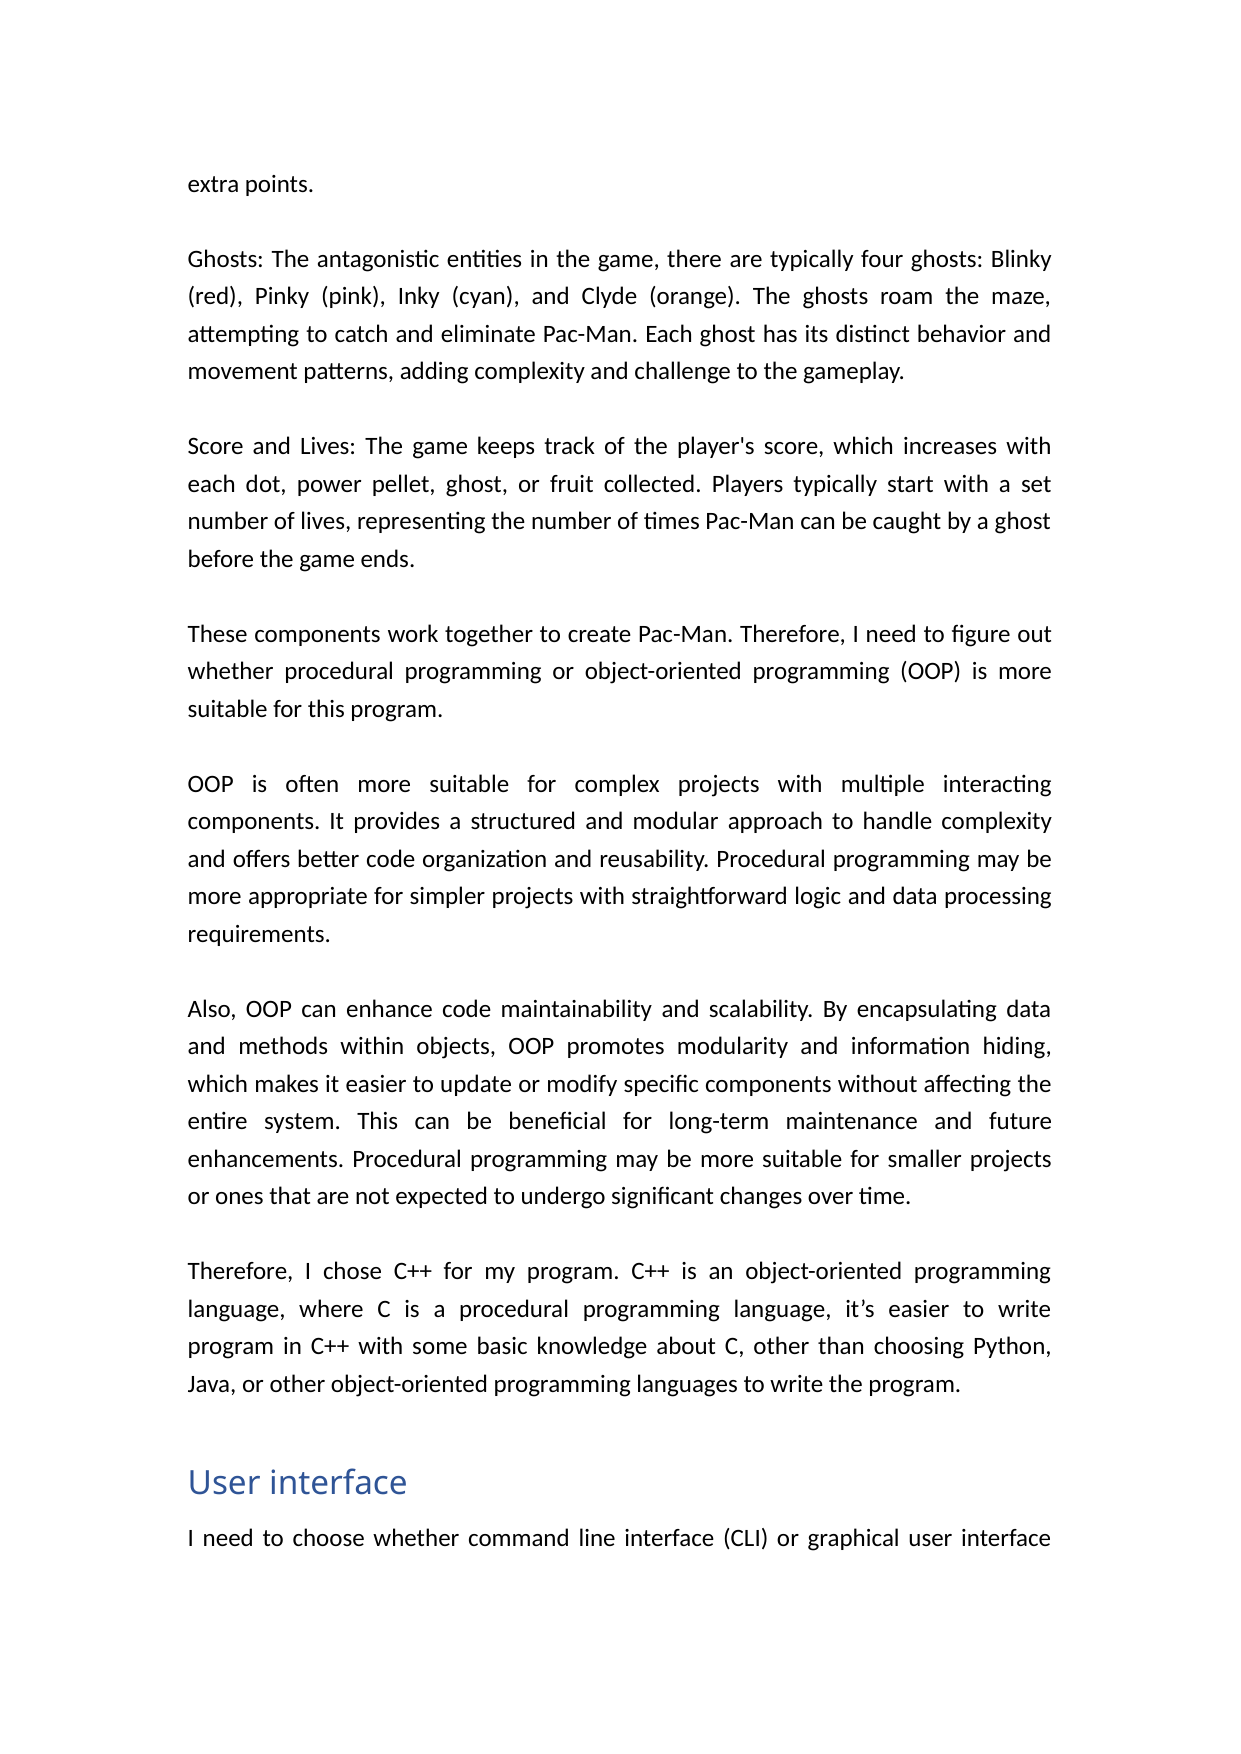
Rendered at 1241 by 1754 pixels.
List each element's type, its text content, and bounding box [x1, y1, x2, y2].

text Therefore, I chose C++ for my program. C++ is an object-oriented programming language, where C is a procedural programming language, it’s easier to write program in C++ with some basic knowledge about C, other than choosing Python, Java, or other object-oriented programming languages to write the program. [187, 1252, 1053, 1402]
text Score and Lives: The game keeps track of the player's score, which increases with each dot, power pellet, ghost, or fruit collected. Players typically start with a set number of lives, representing the number of times Pac-Man can be caught by a ghost before the game ends. [187, 427, 1053, 577]
text OOP is often more suitable for complex projects with multiple interacting components. It provides a structured and modular approach to handle complexity and offers better code organization and reusability. Procedural programming may be more appropriate for simpler projects with straightforward logic and data processing requirements. [187, 764, 1053, 952]
subtitle User interface [187, 1444, 1053, 1519]
text Ghosts: The antagonistic entities in the game, there are typically four ghosts: Blinky (red), Pinky (pink), Inky (cyan), and Clyde (orange). The ghosts roam the maze, attempting to catch and eliminate Pac-Man. Each ghost has its distinct behavior and movement patterns, adding complexity and challenge to the gameplay. [187, 239, 1053, 389]
text Also, OOP can enhance code maintainability and scalability. By encapsulating data and methods within objects, OOP promotes modularity and information hiding, which makes it easier to update or modify specific components without affecting the entire system. This can be beneficial for long-term maintenance and future enhancements. Procedural programming may be more suitable for smaller projects or ones that are not expected to undergo significant changes over time. [187, 989, 1053, 1214]
text These components work together to create Pac-Man. Therefore, I need to figure out whether procedural programming or object-oriented programming (OOP) is more suitable for this program. [187, 614, 1053, 727]
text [187, 164, 1053, 202]
text I need to choose whether command line interface (CLI) or graphical user interface (GUI) is more suitable for the program. [187, 1519, 1053, 1556]
